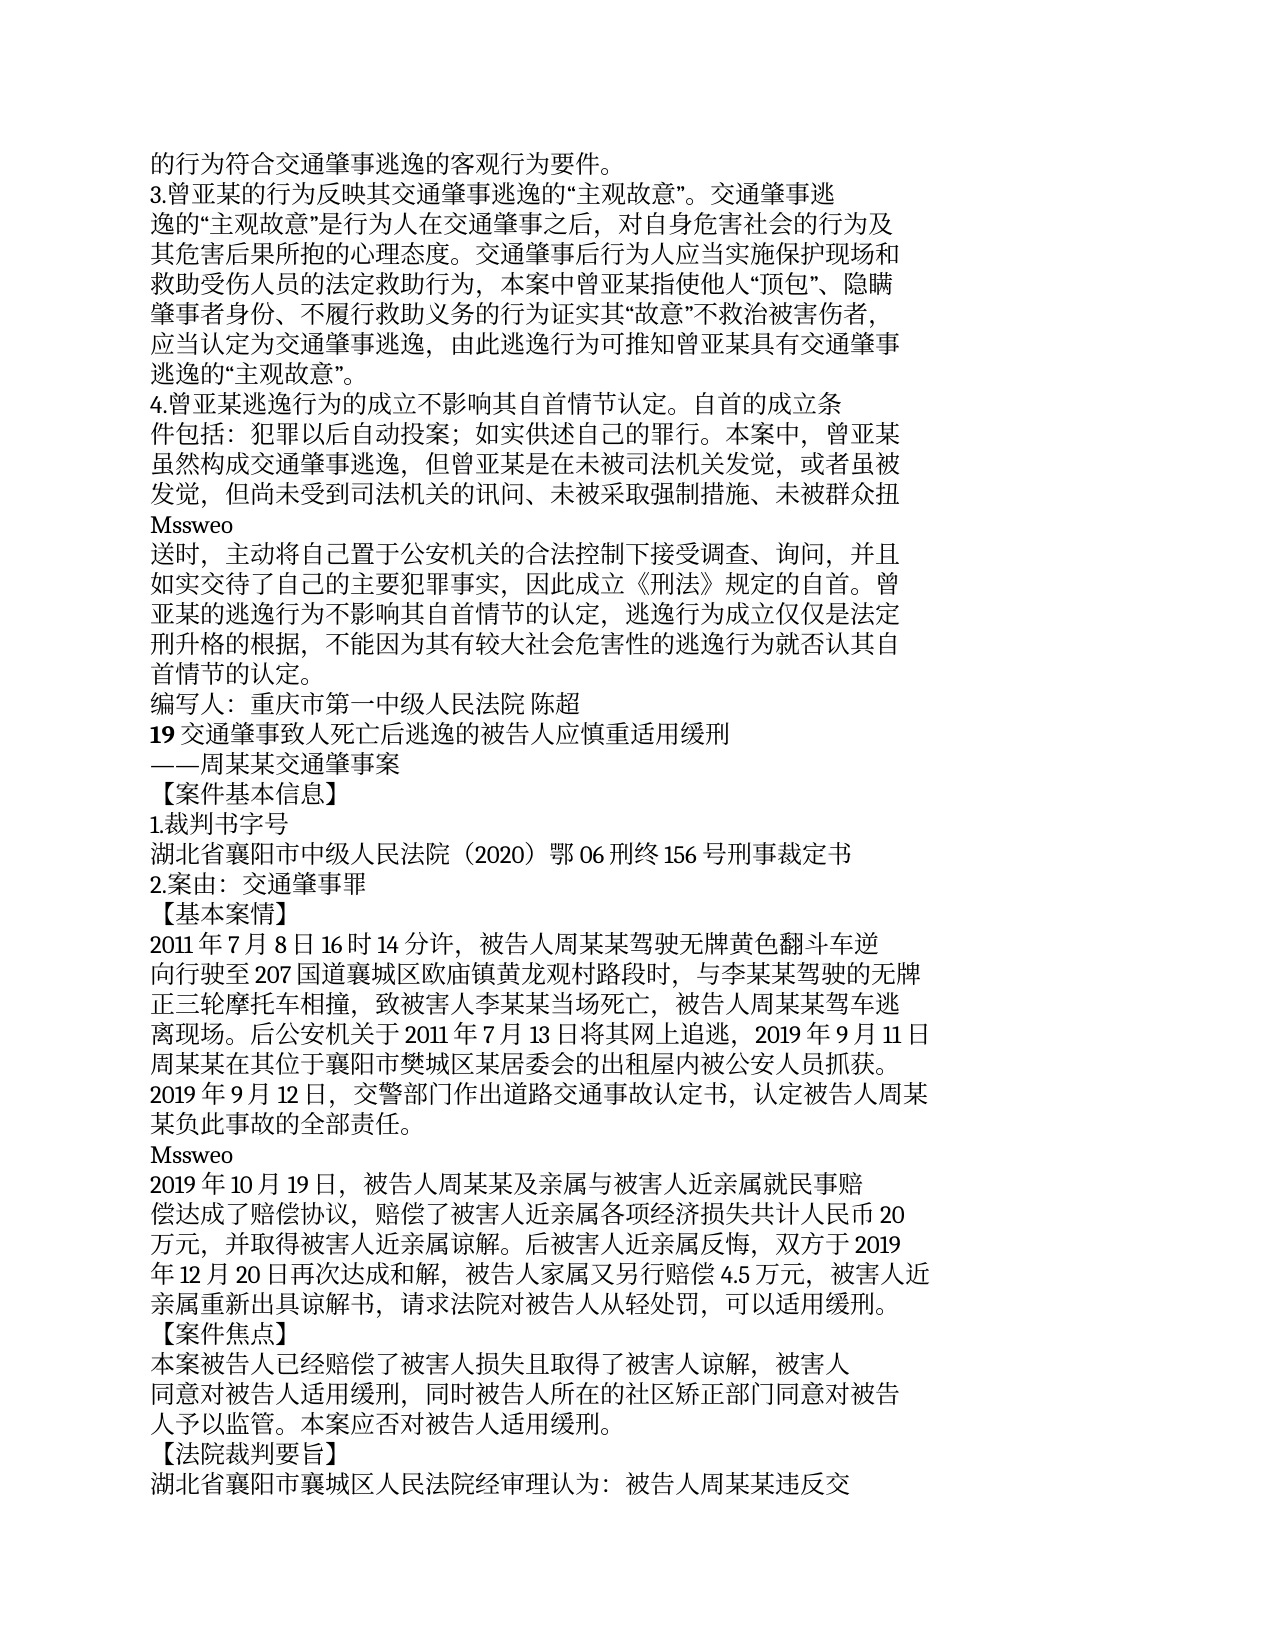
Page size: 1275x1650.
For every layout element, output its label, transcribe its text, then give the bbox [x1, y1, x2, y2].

text 年12月20日再次达成和解，被告人家属又另行赔偿4.5万元，被害人近 [150, 1260, 1125, 1290]
text 亲属重新出具谅解书，请求法院对被告人从轻处罚，可以适用缓刑。 [150, 1290, 1125, 1320]
text 偿达成了赔偿协议，赔偿了被害人近亲属各项经济损失共计人民币20 [150, 1200, 1125, 1230]
text 人予以监管。本案应否对被告人适用缓刑。 [150, 1410, 1125, 1440]
text 向行驶至207国道襄城区欧庙镇黄龙观村路段时，与李某某驾驶的无牌 [150, 960, 1125, 990]
text 湖北省襄阳市襄城区人民法院经审理认为：被告人周某某违反交 [150, 1470, 1125, 1500]
text ——周某某交通肇事案 [150, 750, 1125, 780]
text 首情节的认定。 [150, 660, 1125, 690]
text 发觉，但尚未受到司法机关的讯问、未被采取强制措施、未被群众扭 [150, 480, 1125, 510]
text 19 交通肇事致人死亡后逃逸的被告人应慎重适用缓刑 [150, 720, 1125, 750]
text 2011年7月8日16时14分许，被告人周某某驾驶无牌黄色翻斗车逆 [150, 930, 1125, 960]
text 亚某的逃逸行为不影响其自首情节的认定，逃逸行为成立仅仅是法定 [150, 600, 1125, 630]
text 同意对被告人适用缓刑，同时被告人所在的社区矫正部门同意对被告 [150, 1380, 1125, 1410]
text 正三轮摩托车相撞，致被害人李某某当场死亡，被告人周某某驾车逃 [150, 990, 1125, 1020]
text 送时，主动将自己置于公安机关的合法控制下接受调查、询问，并且 [150, 540, 1125, 570]
text 3.曾亚某的行为反映其交通肇事逃逸的“主观故意”。交通肇事逃 [150, 180, 1125, 210]
text 某负此事故的全部责任。 [150, 1110, 1125, 1140]
text 虽然构成交通肇事逃逸，但曾亚某是在未被司法机关发觉，或者虽被 [150, 450, 1125, 480]
text 件包括：犯罪以后自动投案；如实供述自己的罪行。本案中，曾亚某 [150, 420, 1125, 450]
text 【案件焦点】 [150, 1320, 1125, 1350]
text 本案被告人已经赔偿了被害人损失且取得了被害人谅解，被害人 [150, 1350, 1125, 1380]
text 2.案由：交通肇事罪 [150, 870, 1125, 900]
text 逃逸的“主观故意”。 [150, 360, 1125, 390]
text 2019年9月12日，交警部门作出道路交通事故认定书，认定被告人周某 [150, 1080, 1125, 1110]
text 【案件基本信息】 [150, 780, 1125, 810]
text 1.裁判书字号 [150, 810, 1125, 840]
text 【法院裁判要旨】 [150, 1440, 1125, 1470]
text 【基本案情】 [150, 900, 1125, 930]
text 肇事者身份、不履行救助义务的行为证实其“故意”不救治被害伤者， [150, 300, 1125, 330]
text 湖北省襄阳市中级人民法院（2020）鄂06刑终156号刑事裁定书 [150, 840, 1125, 870]
text 如实交待了自己的主要犯罪事实，因此成立《刑法》规定的自首。曾 [150, 570, 1125, 600]
text 的行为符合交通肇事逃逸的客观行为要件。 [150, 150, 1125, 180]
text 救助受伤人员的法定救助行为，本案中曾亚某指使他人“顶包”、隐瞒 [150, 270, 1125, 300]
text Mssweo [150, 1140, 1125, 1170]
text 逸的“主观故意”是行为人在交通肇事之后，对自身危害社会的行为及 [150, 210, 1125, 240]
text 编写人：重庆市第一中级人民法院 陈超 [150, 690, 1125, 720]
text Mssweo [150, 510, 1125, 540]
text 离现场。后公安机关于2011年7月13日将其网上追逃，2019年9月11日 [150, 1020, 1125, 1050]
text 万元，并取得被害人近亲属谅解。后被害人近亲属反悔，双方于2019 [150, 1230, 1125, 1260]
text 4.曾亚某逃逸行为的成立不影响其自首情节认定。自首的成立条 [150, 390, 1125, 420]
text 应当认定为交通肇事逃逸，由此逃逸行为可推知曾亚某具有交通肇事 [150, 330, 1125, 360]
text 刑升格的根据，不能因为其有较大社会危害性的逃逸行为就否认其自 [150, 630, 1125, 660]
text 周某某在其位于襄阳市樊城区某居委会的出租屋内被公安人员抓获。 [150, 1050, 1125, 1080]
text 2019年10月19日，被告人周某某及亲属与被害人近亲属就民事赔 [150, 1170, 1125, 1200]
text 其危害后果所抱的心理态度。交通肇事后行为人应当实施保护现场和 [150, 240, 1125, 270]
